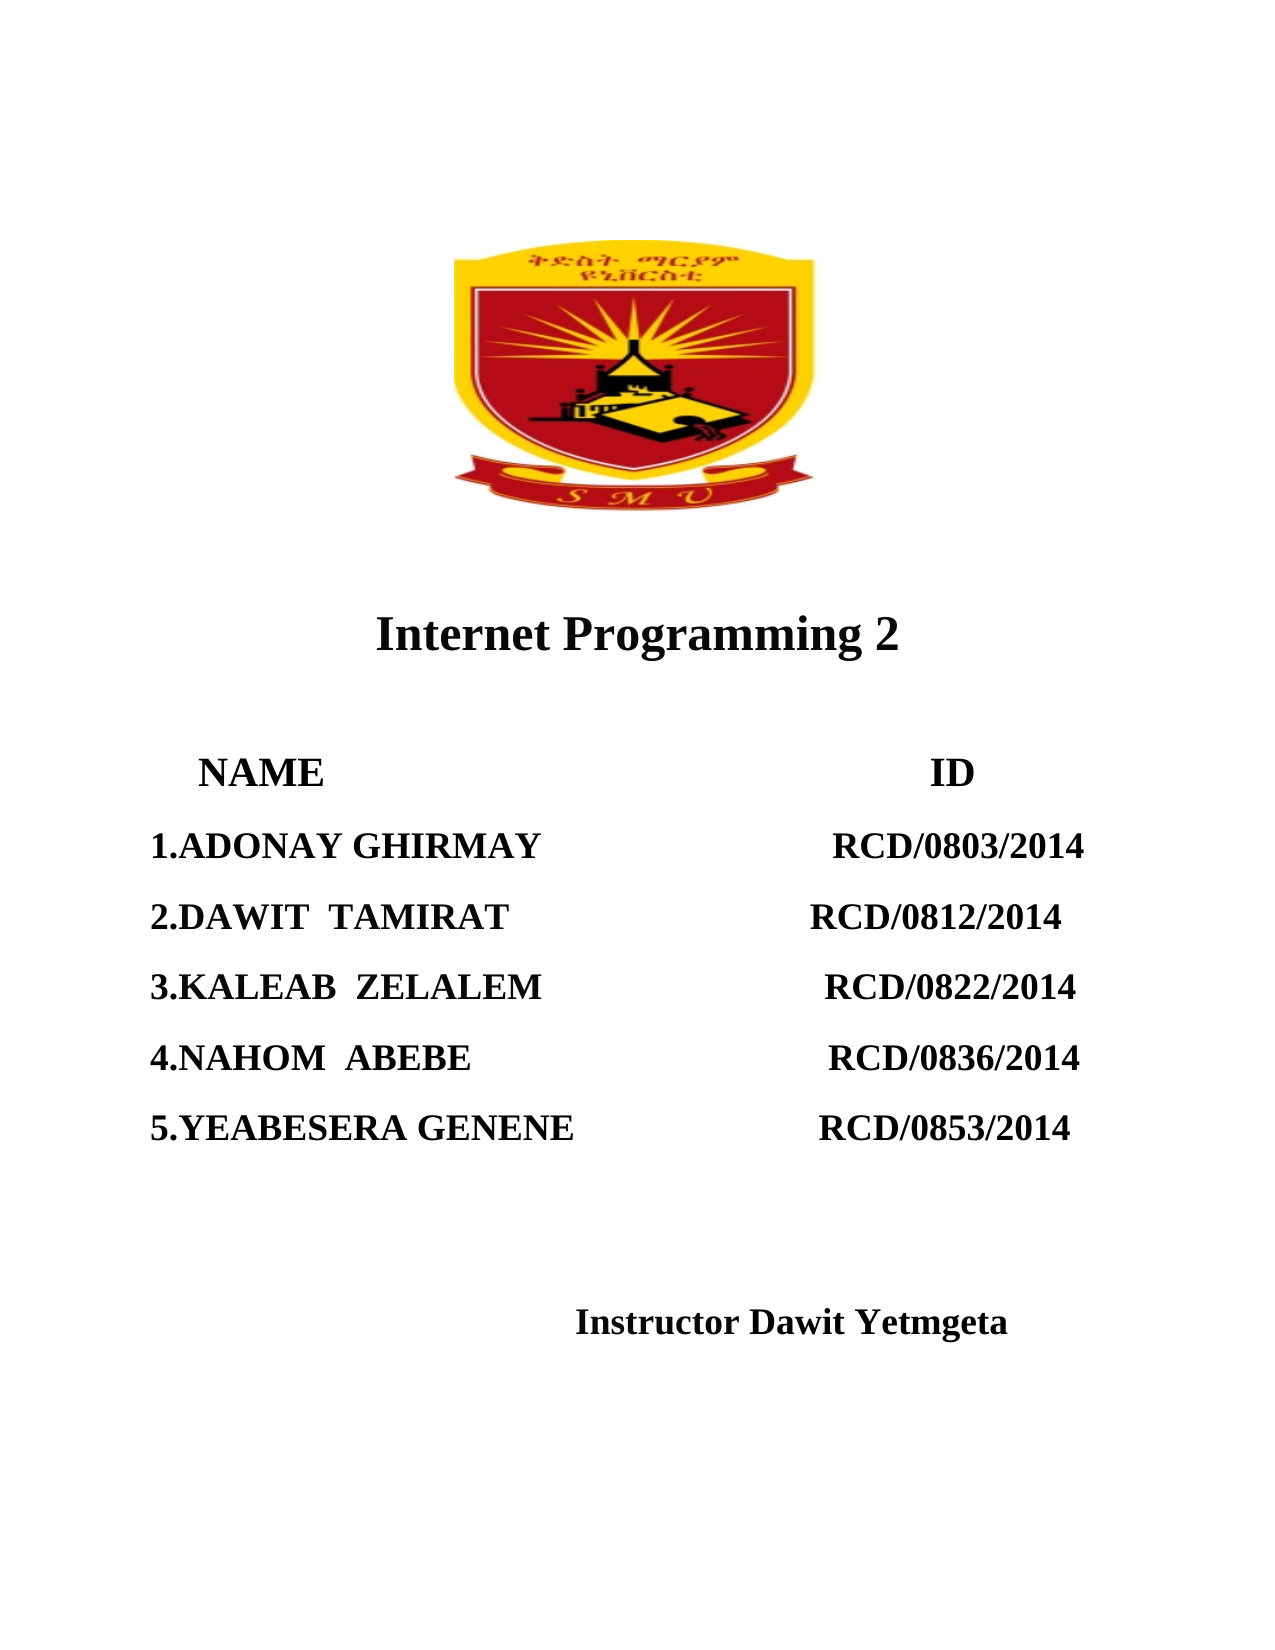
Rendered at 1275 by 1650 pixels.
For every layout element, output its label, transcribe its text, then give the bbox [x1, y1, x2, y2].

text NAME ID [150, 748, 1125, 796]
text 1.ADONAY GHIRMAY RCD/0803/2014 [150, 824, 1125, 867]
text 2.DAWIT TAMIRAT RCD/0812/2014 [150, 894, 1125, 937]
text Internet Programming 2 [150, 603, 1125, 661]
text 3.KALEAB ZELALEM RCD/0822/2014 [150, 964, 1125, 1008]
text 4.NAHOM ABEBE RCD/0836/2014 [150, 1035, 1125, 1078]
text Instructor Dawit Yetmgeta [150, 1299, 1125, 1342]
picture [454, 240, 820, 513]
text 5.YEABESERA GENENE RCD/0853/2014 [150, 1105, 1125, 1148]
